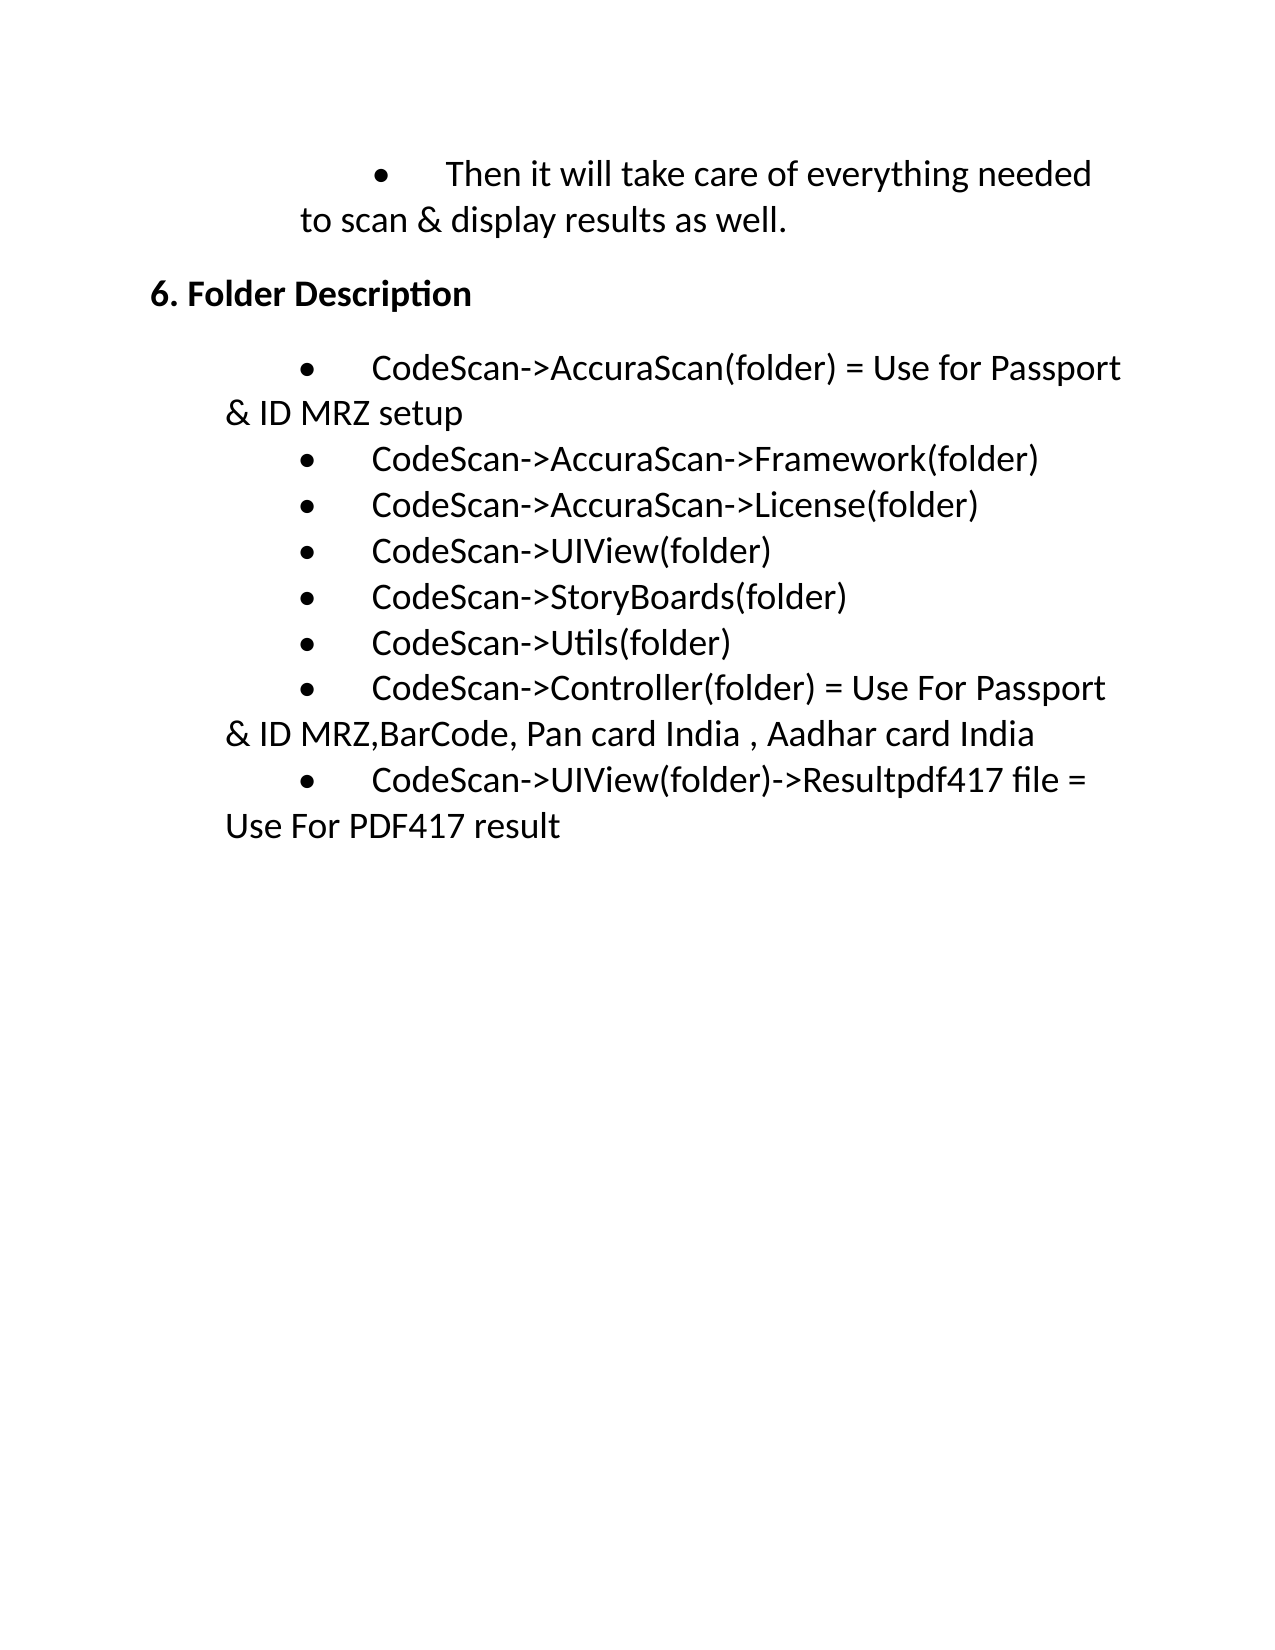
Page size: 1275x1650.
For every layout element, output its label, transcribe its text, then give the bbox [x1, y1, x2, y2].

text • CodeScan->UIView(folder)->Resultpdf417 file = Use For PDF417 result [225, 786, 1125, 878]
text • CodeScan->Utils(folder) [225, 649, 1125, 694]
text • CodeScan->AccuraScan->Framework(folder) [225, 465, 1125, 511]
text • Then it will take care of everything needed to scan & display results as well. [300, 179, 1125, 270]
text • CodeScan->UIView(folder) [225, 557, 1125, 603]
text 6. Folder Description [150, 299, 1125, 345]
text • CodeScan->AccuraScan->License(folder) [225, 511, 1125, 557]
text • CodeScan->Controller(folder) = Use For Passport & ID MRZ,BarCode, Pan card India , Aadhar card India [225, 694, 1125, 786]
text • CodeScan->AccuraScan(folder) = Use for Passport & ID MRZ setup [225, 374, 1125, 465]
text • CodeScan->StoryBoards(folder) [225, 603, 1125, 649]
